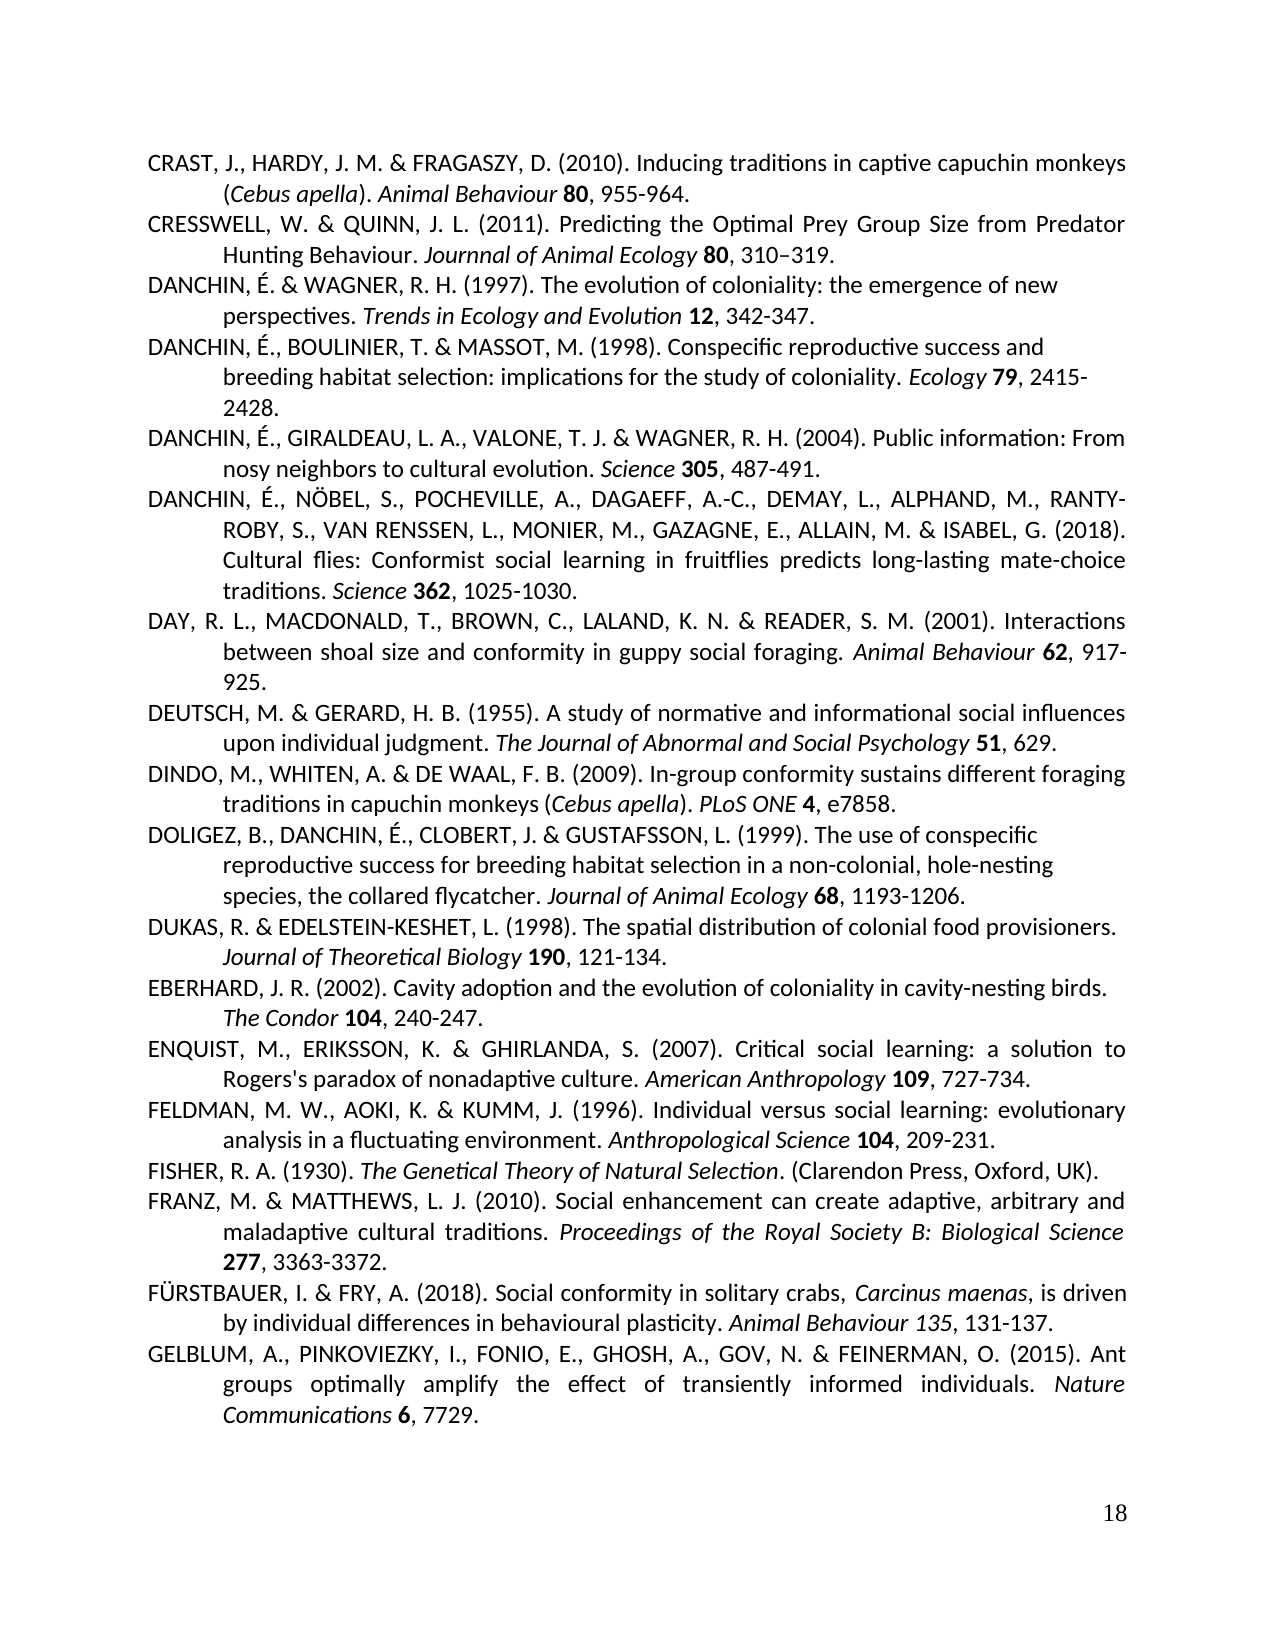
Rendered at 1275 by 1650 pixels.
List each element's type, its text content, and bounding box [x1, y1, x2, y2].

text CRAST, J., HARDY, J. M. & FRAGASZY, D. (2010). Inducing traditions in captive capuchin monkeys (Cebus apella). Animal Behaviour 80, 955-964. [148, 148, 1127, 209]
text FÜRSTBAUER, I. & FRY, A. (2018). Social conformity in solitary crabs, Carcinus maenas, is driven by individual differences in behavioural plasticity. Animal Behaviour 135, 131-137. [148, 1277, 1127, 1338]
text FISHER, R. A. (1930). The Genetical Theory of Natural Selection. (Clarendon Press, Oxford, UK). [148, 1155, 1127, 1185]
text DOLIGEZ, B., DANCHIN, É., CLOBERT, J. & GUSTAFSSON, L. (1999). The use of conspecific reproductive success for breeding habitat selection in a non-colonial, hole-nesting species, the collared flycatcher. Journal of Animal Ecology 68, 1193-1206. [148, 819, 1127, 911]
text DAY, R. L., MACDONALD, T., BROWN, C., LALAND, K. N. & READER, S. M. (2001). Interactions between shoal size and conformity in guppy social foraging. Animal Behaviour 62, 917-925. [148, 605, 1127, 697]
text DINDO, M., WHITEN, A. & DE WAAL, F. B. (2009). In-group conformity sustains different foraging traditions in capuchin monkeys (Cebus apella). PLoS ONE 4, e7858. [148, 758, 1127, 819]
text FELDMAN, M. W., AOKI, K. & KUMM, J. (1996). Individual versus social learning: evolutionary analysis in a fluctuating environment. Anthropological Science 104, 209-231. [148, 1094, 1127, 1155]
text ENQUIST, M., ERIKSSON, K. & GHIRLANDA, S. (2007). Critical social learning: a solution to Rogers's paradox of nonadaptive culture. American Anthropology 109, 727-734. [148, 1033, 1127, 1094]
text DEUTSCH, M. & GERARD, H. B. (1955). A study of normative and informational social influences upon individual judgment. The Journal of Abnormal and Social Psychology 51, 629. [148, 697, 1127, 758]
text DANCHIN, É., GIRALDEAU, L. A., VALONE, T. J. & WAGNER, R. H. (2004). Public information: From nosy neighbors to cultural evolution. Science 305, 487-491. [148, 422, 1127, 483]
text DANCHIN, É., BOULINIER, T. & MASSOT, M. (1998). Conspecific reproductive success and breeding habitat selection: implications for the study of coloniality. Ecology 79, 2415-2428. [148, 331, 1127, 422]
text FRANZ, M. & MATTHEWS, L. J. (2010). Social enhancement can create adaptive, arbitrary and maladaptive cultural traditions. Proceedings of the Royal Society B: Biological Science 277, 3363-3372. [148, 1185, 1127, 1277]
text DANCHIN, É. & WAGNER, R. H. (1997). The evolution of coloniality: the emergence of new perspectives. Trends in Ecology and Evolution 12, 342-347. [148, 270, 1127, 331]
text DANCHIN, É., NÖBEL, S., POCHEVILLE, A., DAGAEFF, A.-C., DEMAY, L., ALPHAND, M., RANTY-ROBY, S., VAN RENSSEN, L., MONIER, M., GAZAGNE, E., ALLAIN, M. & ISABEL, G. (2018). Cultural flies: Conformist social learning in fruitflies predicts long-lasting mate-choice traditions. Science 362, 1025-1030. [148, 483, 1127, 605]
text EBERHARD, J. R. (2002). Cavity adoption and the evolution of coloniality in cavity-nesting birds. The Condor 104, 240-247. [148, 972, 1127, 1033]
text GELBLUM, A., PINKOVIEZKY, I., FONIO, E., GHOSH, A., GOV, N. & FEINERMAN, O. (2015). Ant groups optimally amplify the effect of transiently informed individuals. Nature Communications 6, 7729. [148, 1338, 1127, 1429]
text CRESSWELL, W. & QUINN, J. L. (2011). Predicting the Optimal Prey Group Size from Predator Hunting Behaviour. Journnal of Animal Ecology 80, 310–319. [148, 209, 1127, 270]
text DUKAS, R. & EDELSTEIN-KESHET, L. (1998). The spatial distribution of colonial food provisioners. Journal of Theoretical Biology 190, 121-134. [148, 911, 1127, 972]
